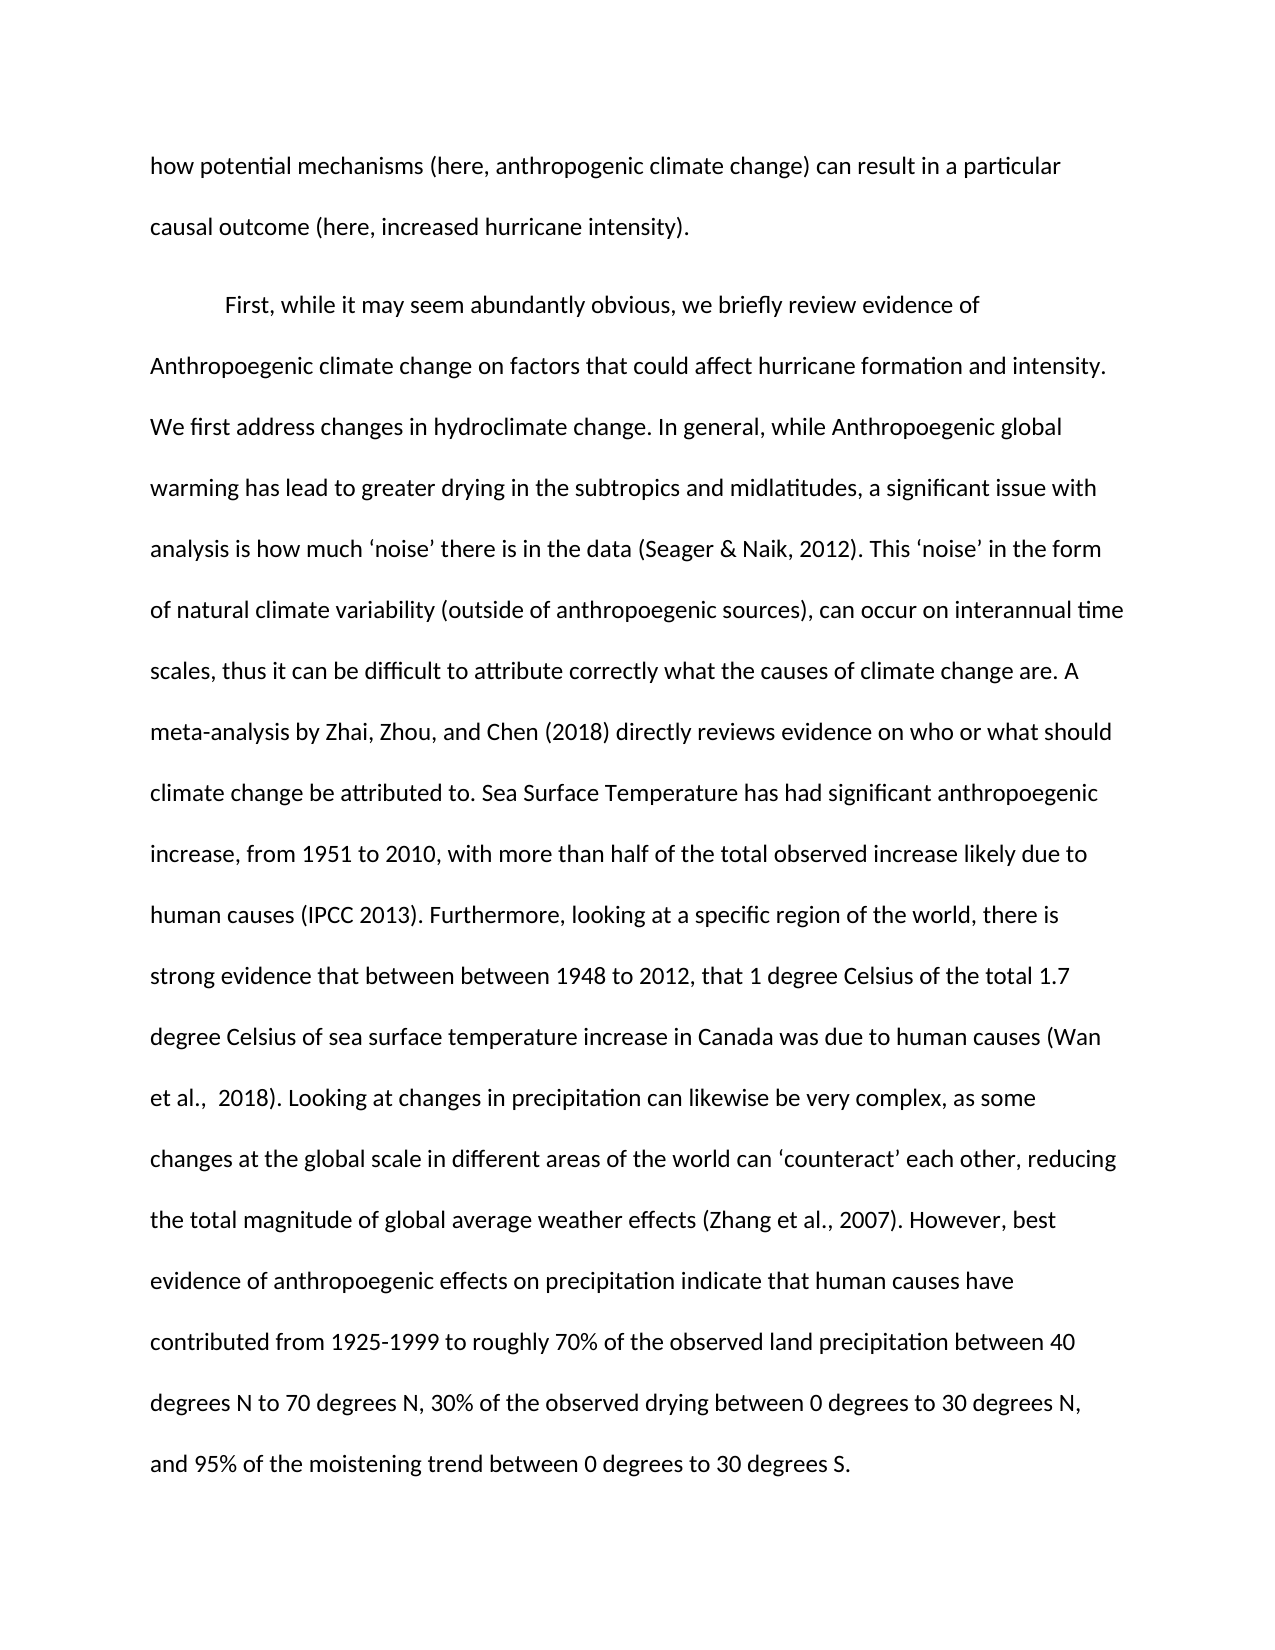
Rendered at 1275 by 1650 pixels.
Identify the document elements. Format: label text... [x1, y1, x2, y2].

text First, while it may seem abundantly obvious, we briefly review evidence of Anthropoegenic climate change on factors that could affect hurricane formation and intensity. We first address changes in hydroclimate change. In general, while Anthropoegenic global warming has lead to greater drying in the subtropics and midlatitudes, a significant issue with analysis is how much ‘noise’ there is in the data (Seager & Naik, 2012). This ‘noise’ in the form of natural climate variability (outside of anthropoegenic sources), can occur on interannual time scales, thus it can be difficult to attribute correctly what the causes of climate change are. A meta-analysis by Zhai, Zhou, and Chen (2018) directly reviews evidence on who or what should climate change be attributed to. Sea Surface Temperature has had significant anthropoegenic increase, from 1951 to 2010, with more than half of the total observed increase likely due to human causes (IPCC 2013). Furthermore, looking at a specific region of the world, there is strong evidence that between between 1948 to 2012, that 1 degree Celsius of the total 1.7 degree Celsius of sea surface temperature increase in Canada was due to human causes (Wan et al., 2018). Looking at changes in precipitation can likewise be very complex, as some changes at the global scale in different areas of the world can ‘counteract’ each other, reducing the total magnitude of global average weather effects (Zhang et al., 2007). However, best evidence of anthropoegenic effects on precipitation indicate that human causes have contributed from 1925-1999 to roughly 70% of the observed land precipitation between 40 degrees N to 70 degrees N, 30% of the observed drying between 0 degrees to 30 degrees N, and 95% of the moistening trend between 0 degrees to 30 degrees S. [150, 289, 1125, 1479]
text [150, 150, 1125, 242]
